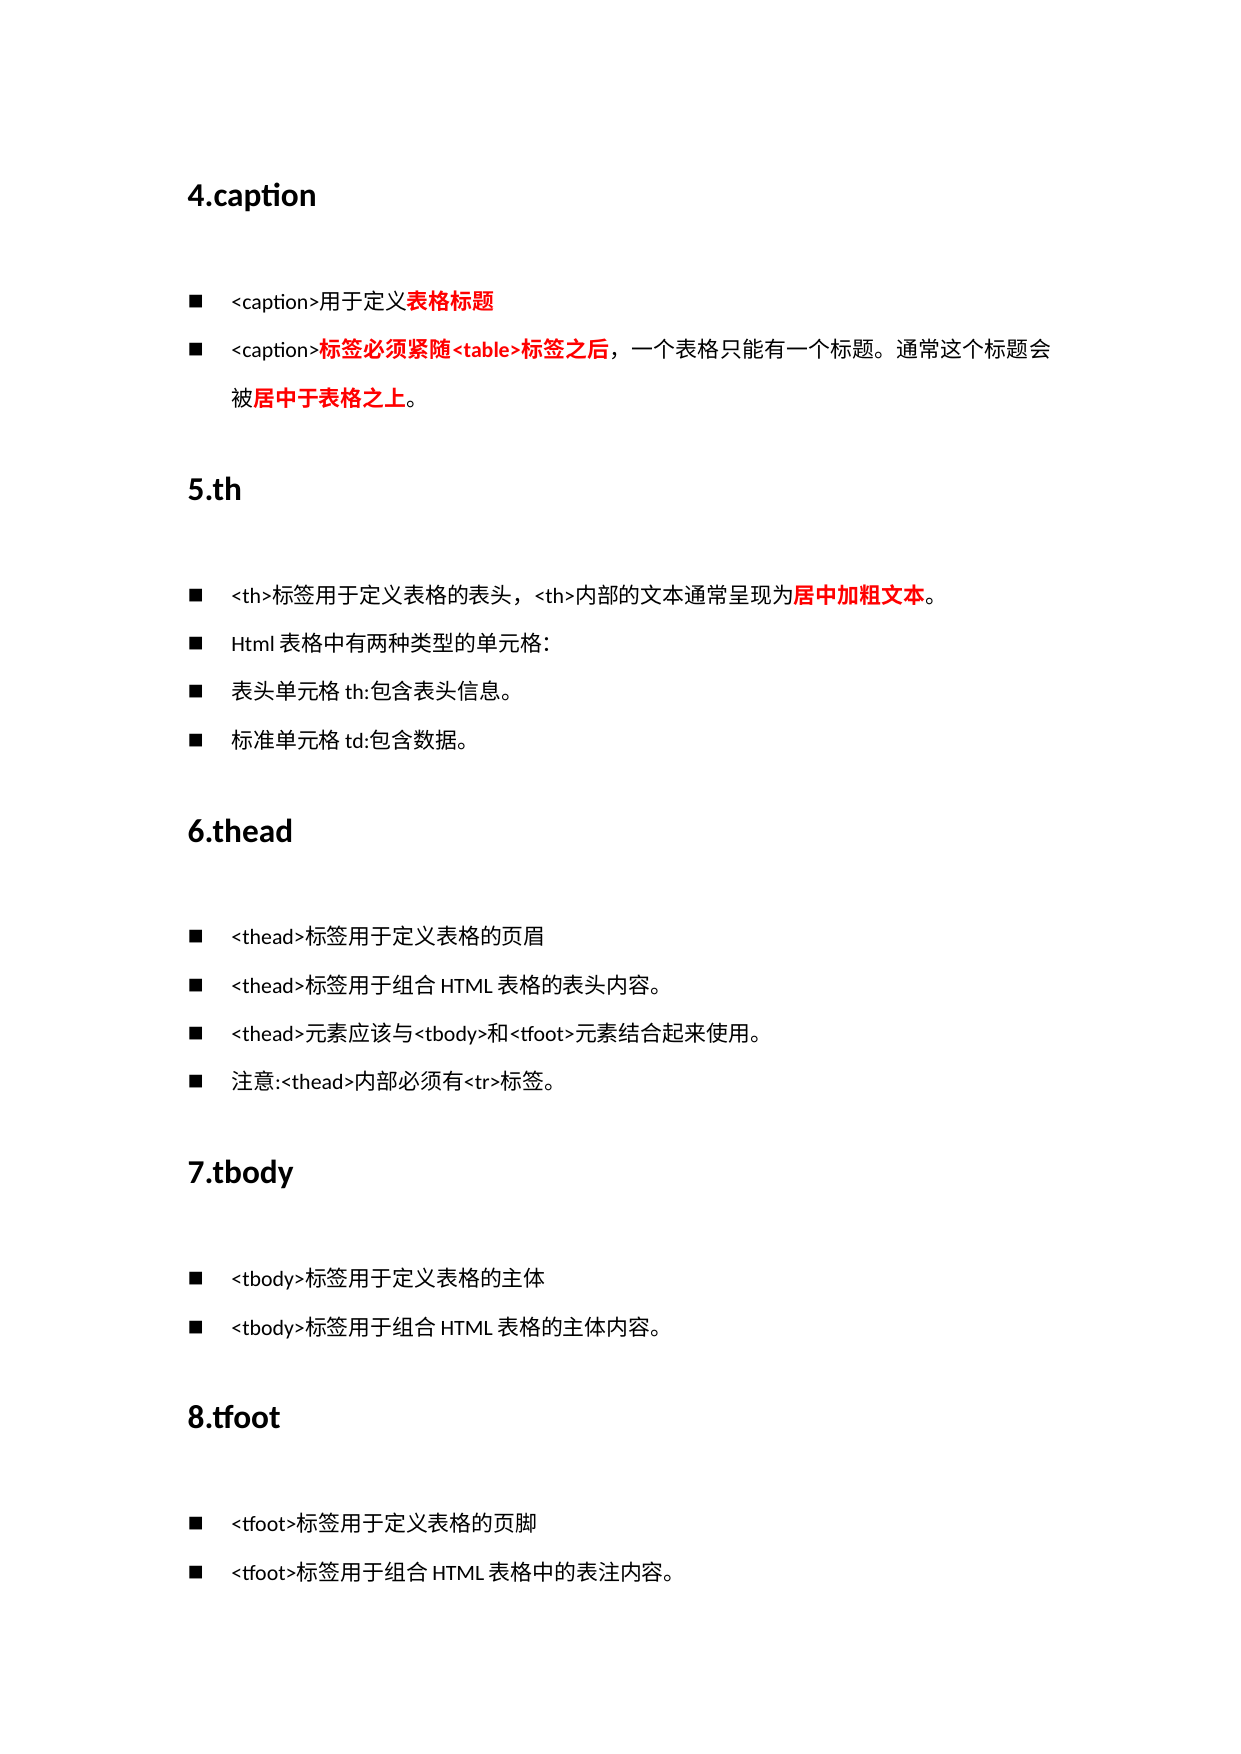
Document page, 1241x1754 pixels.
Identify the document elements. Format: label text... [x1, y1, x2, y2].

subtitle 8.tfoot [187, 1384, 1053, 1449]
list <tfoot>标签用于定义表格的页脚 [187, 1506, 1053, 1538]
list 标准单元格td:包含数据。 [187, 722, 1053, 755]
list <caption>标签必须紧随<table>标签之后，一个表格只能有一个标题。通常这个标题会被居中于表格之上。 [187, 332, 1053, 413]
list <tbody>标签用于组合HTML表格的主体内容。 [187, 1309, 1053, 1342]
list <th>标签用于定义表格的表头，<th>内部的文本通常呈现为居中加粗文本。 [187, 577, 1053, 610]
list <thead>元素应该与<tbody>和<tfoot>元素结合起来使用。 [187, 1016, 1053, 1048]
list <tbody>标签用于定义表格的主体 [187, 1261, 1053, 1293]
list <thead>标签用于定义表格的页眉 [187, 919, 1053, 951]
list <tfoot>标签用于组合HTML表格中的表注内容。 [187, 1554, 1053, 1587]
subtitle 5.th [187, 456, 1053, 521]
subtitle 7.tbody [187, 1139, 1053, 1204]
list 注意:<thead>内部必须有<tr>标签。 [187, 1064, 1053, 1096]
subtitle 4.caption [187, 162, 1053, 227]
list Html表格中有两种类型的单元格： [187, 626, 1053, 658]
list <caption>用于定义表格标题 [187, 283, 1053, 316]
list 表头单元格th:包含表头信息。 [187, 674, 1053, 706]
subtitle 6.thead [187, 798, 1053, 863]
list <thead>标签用于组合HTML表格的表头内容。 [187, 967, 1053, 1000]
